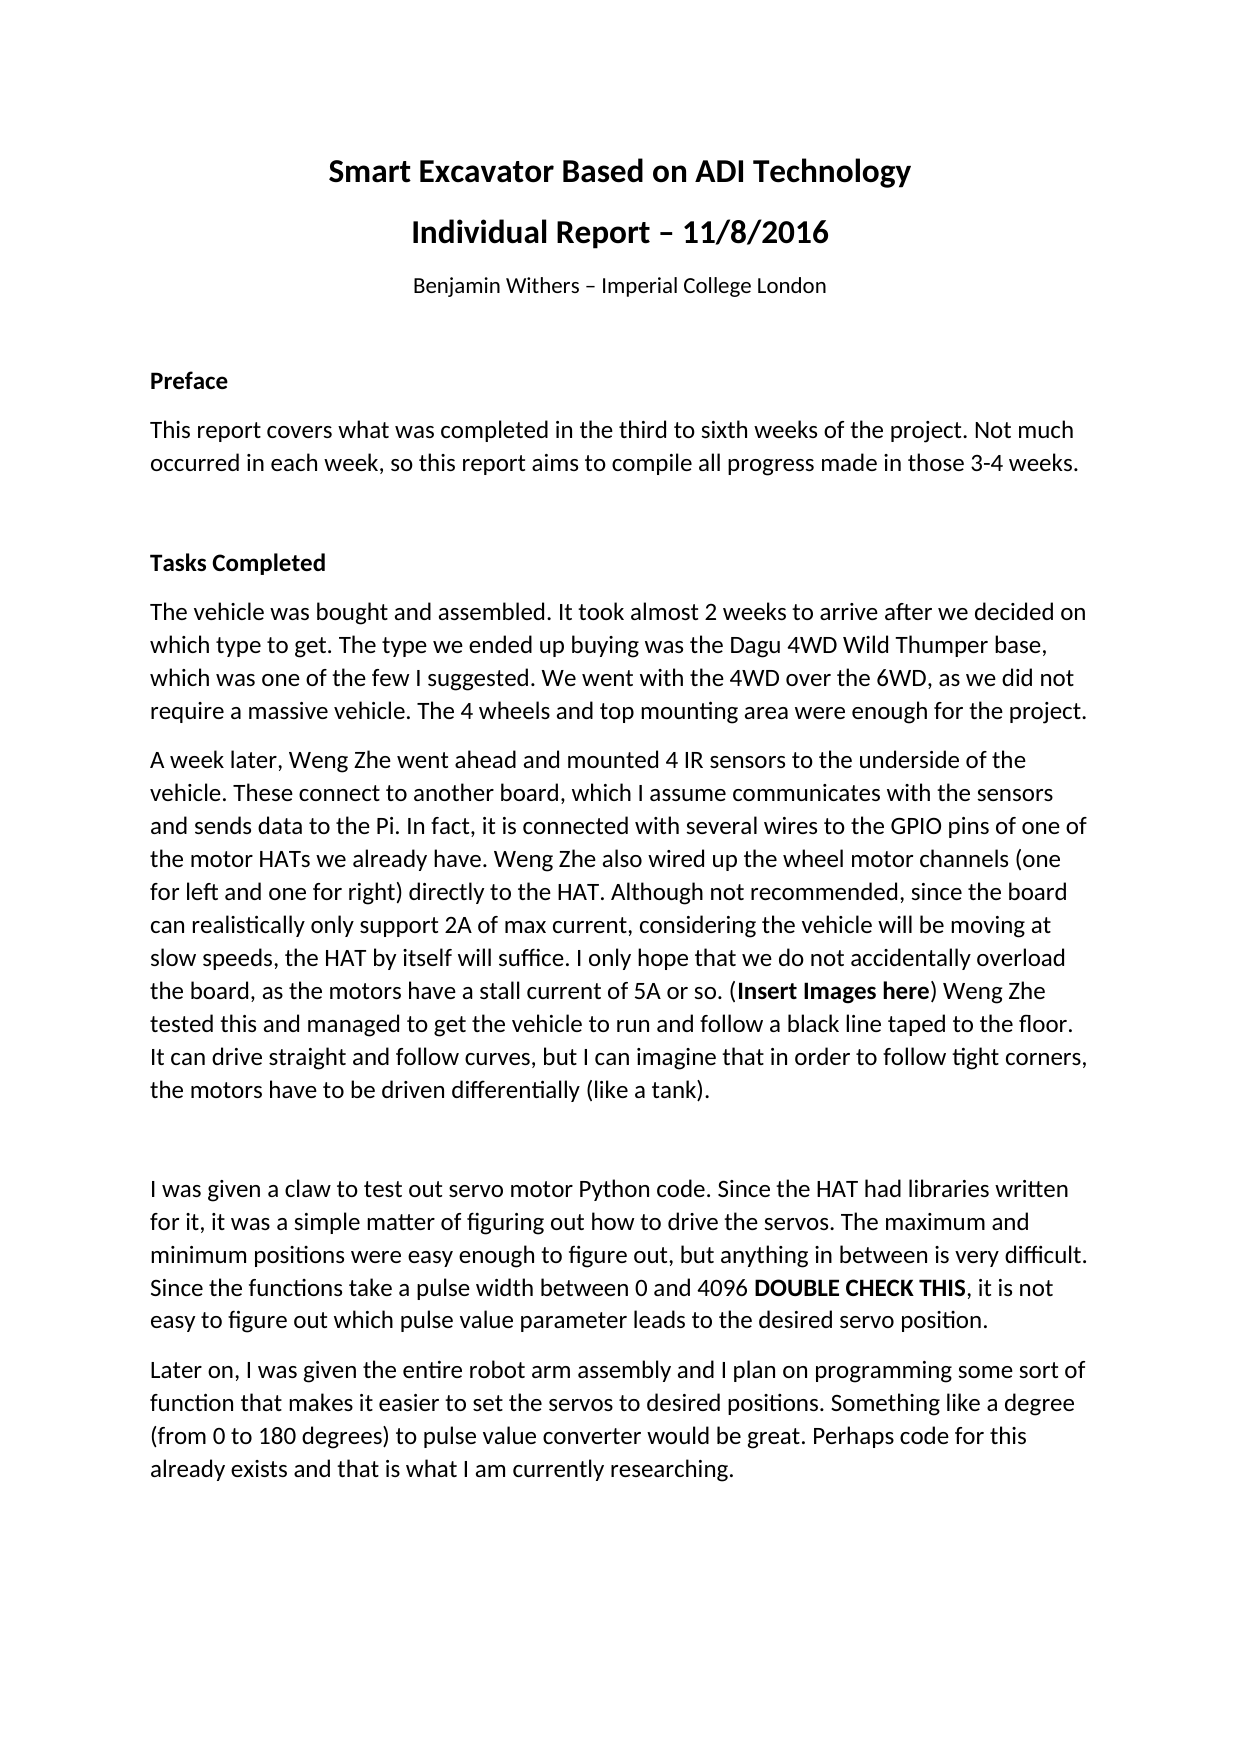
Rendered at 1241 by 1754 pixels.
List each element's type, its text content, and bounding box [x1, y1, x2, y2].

text Later on, I was given the entire robot arm assembly and I plan on programming some sort of function that makes it easier to set the servos to desired positions. Something like a degree (from 0 to 180 degrees) to pulse value converter would be great. Perhaps code for this already exists and that is what I am currently researching. [150, 1354, 1090, 1483]
text Tasks Completed [150, 547, 1090, 577]
text Individual Report – 11/8/2016 [150, 211, 1090, 251]
text Smart Excavator Based on ADI Technology [150, 150, 1090, 191]
text I was given a claw to test out servo motor Python code. Since the HAT had libraries written for it, it was a simple matter of figuring out how to drive the servos. The maximum and minimum positions were easy enough to figure out, but anything in between is very difficult. Since the functions take a pulse width between 0 and 4096 DOUBLE CHECK THIS, it is not easy to figure out which pulse value parameter leads to the desired servo position. [150, 1173, 1090, 1335]
text The vehicle was bought and assembled. It took almost 2 weeks to arrive after we decided on which type to get. The type we ended up buying was the Dagu 4WD Wild Thumper base, which was one of the few I suggested. We went with the 4WD over the 6WD, as we did not require a massive vehicle. The 4 wheels and top mounting area were enough for the project. [150, 596, 1090, 726]
text Preface [150, 365, 1090, 396]
text This report covers what was completed in the third to sixth weeks of the project. Not much occurred in each week, so this report aims to compile all progress made in those 3-4 weeks. [150, 414, 1090, 478]
text Benjamin Withers – Imperial College London [150, 271, 1090, 299]
text A week later, Weng Zhe went ahead and mounted 4 IR sensors to the underside of the vehicle. These connect to another board, which I assume communicates with the sensors and sends data to the Pi. In fact, it is connected with several wires to the GPIO pins of one of the motor HATs we already have. Weng Zhe also wired up the wheel motor channels (one for left and one for right) directly to the HAT. Although not recommended, since the board can realistically only support 2A of max current, considering the vehicle will be moving at slow speeds, the HAT by itself will suffice. I only hope that we do not accidentally overload the board, as the motors have a stall current of 5A or so. (Insert Images here) Weng Zhe tested this and managed to get the vehicle to run and follow a black line taped to the floor. It can drive straight and follow curves, but I can imagine that in order to follow tight corners, the motors have to be driven differentially (like a tank). [150, 744, 1090, 1104]
